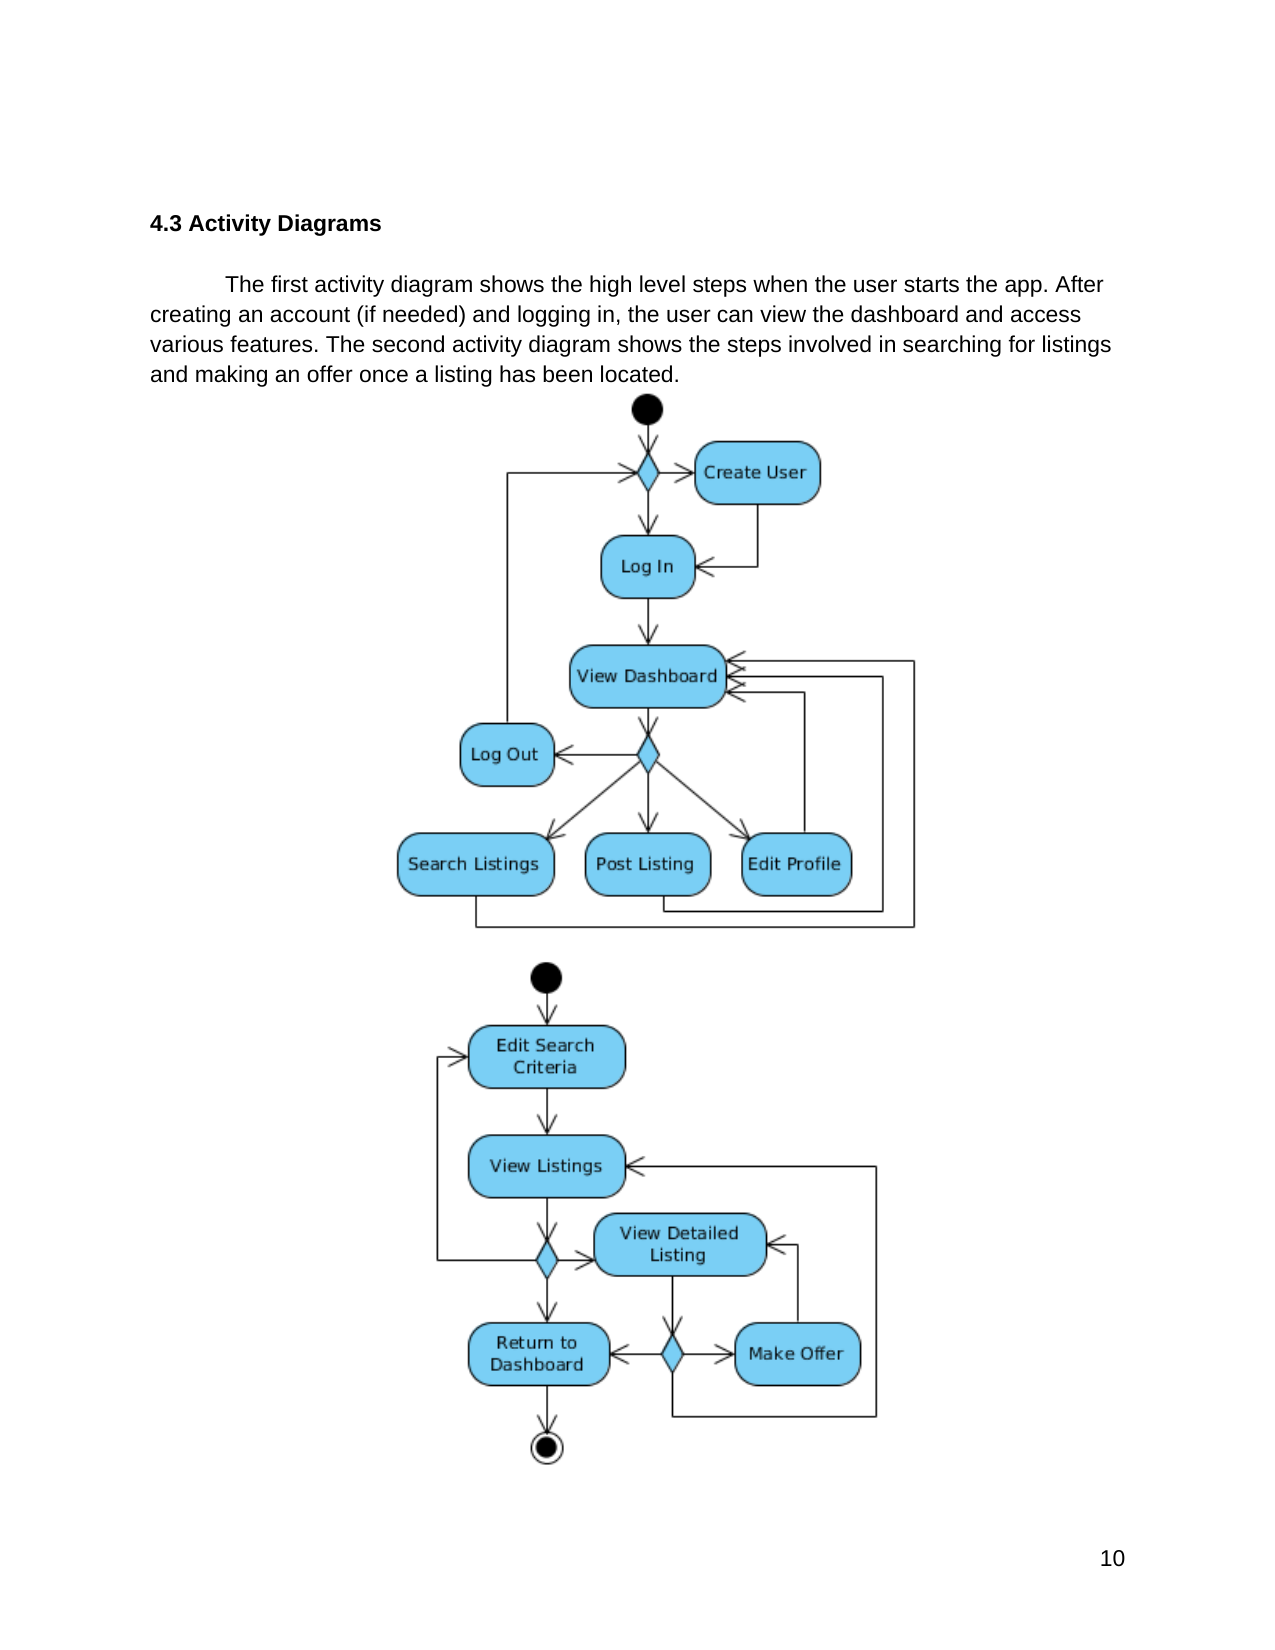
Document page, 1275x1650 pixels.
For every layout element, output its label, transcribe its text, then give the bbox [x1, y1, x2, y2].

text The first activity diagram shows the high level steps when the user starts the app. After creating an account (if needed) and logging in, the user can view the dashboard and access various features. The second activity diagram shows the steps involved in searching for listings and making an offer once a listing has been located. [150, 271, 1125, 388]
picture [382, 950, 893, 1482]
text 4.3 Activity Diagrams [150, 210, 1125, 237]
picture [330, 391, 945, 947]
